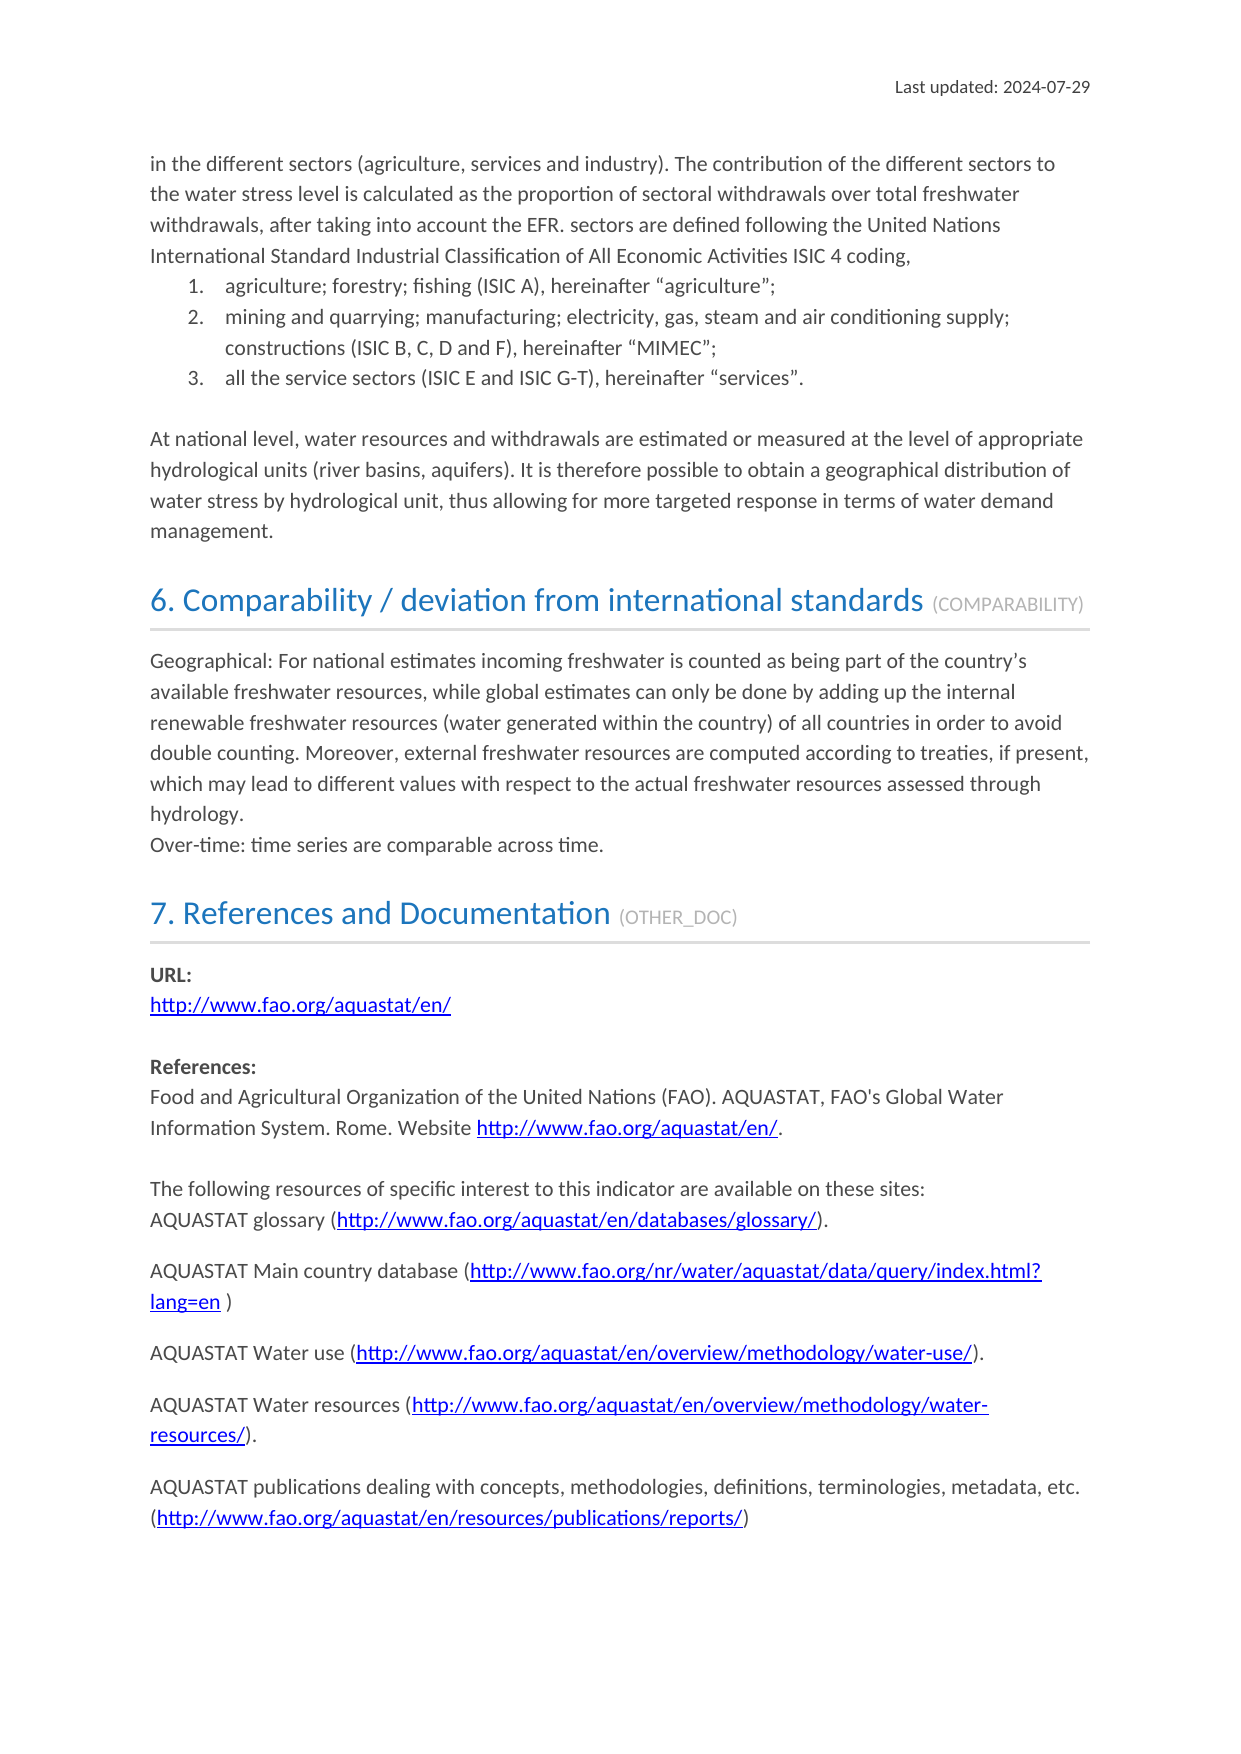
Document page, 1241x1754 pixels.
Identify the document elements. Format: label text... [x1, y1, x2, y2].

list mining and quarrying; manufacturing; electricity, gas, steam and air conditioning supply; constructions (ISIC B, C, D and F), hereinafter “MIMEC”; [187, 303, 1090, 360]
text URL: [150, 961, 1090, 988]
text AQUASTAT Water use (http://www.fao.org/aquastat/en/overview/methodology/water-use/). [150, 1339, 1090, 1366]
text 6. Comparability / deviation from international standards (COMPARABILITY) [150, 579, 1090, 628]
text http://www.fao.org/aquastat/en/ [150, 992, 1090, 1018]
text The following resources of specific interest to this indicator are available on these sites: [150, 1175, 1090, 1202]
text 7. References and Documentation (OTHER_DOC) [150, 892, 1090, 941]
list agriculture; forestry; fishing (ISIC A), hereinafter “agriculture”; [187, 272, 1090, 299]
text AQUASTAT publications dealing with concepts, methodologies, definitions, terminologies, metadata, etc. (http://www.fao.org/aquastat/en/resources/publications/reports/) [150, 1473, 1090, 1530]
text Food and Agricultural Organization of the United Nations (FAO). AQUASTAT, FAO's Global Water Information System. Rome. Website http://www.fao.org/aquastat/en/. [150, 1083, 1090, 1141]
text AQUASTAT Main country database (http://www.fao.org/nr/water/aquastat/data/query/index.html?lang=en ) [150, 1257, 1090, 1315]
text AQUASTAT Water resources (http://www.fao.org/aquastat/en/overview/methodology/water-resources/). [150, 1391, 1090, 1448]
text At national level, water resources and withdrawals are estimated or measured at the level of appropriate hydrological units (river basins, aquifers). It is therefore possible to obtain a geographical distribution of water stress by hydrological unit, thus allowing for more targeted response in terms of water demand management. [150, 426, 1090, 544]
text AQUASTAT glossary (http://www.fao.org/aquastat/en/databases/glossary/). [150, 1206, 1090, 1233]
text Geographical: For national estimates incoming freshwater is counted as being part of the country’s available freshwater resources, while global estimates can only be done by adding up the internal renewable freshwater resources (water generated within the country) of all countries in order to avoid double counting. Moreover, external freshwater resources are computed according to treaties, if present, which may lead to different values with respect to the actual freshwater resources assessed through hydrology. [150, 647, 1090, 827]
list all the service sectors (ISIC E and ISIC G-T), hereinafter “services”. [187, 364, 1090, 391]
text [150, 150, 1090, 268]
text Over-time: time series are comparable across time. [150, 831, 1090, 858]
text References: [150, 1053, 1090, 1079]
